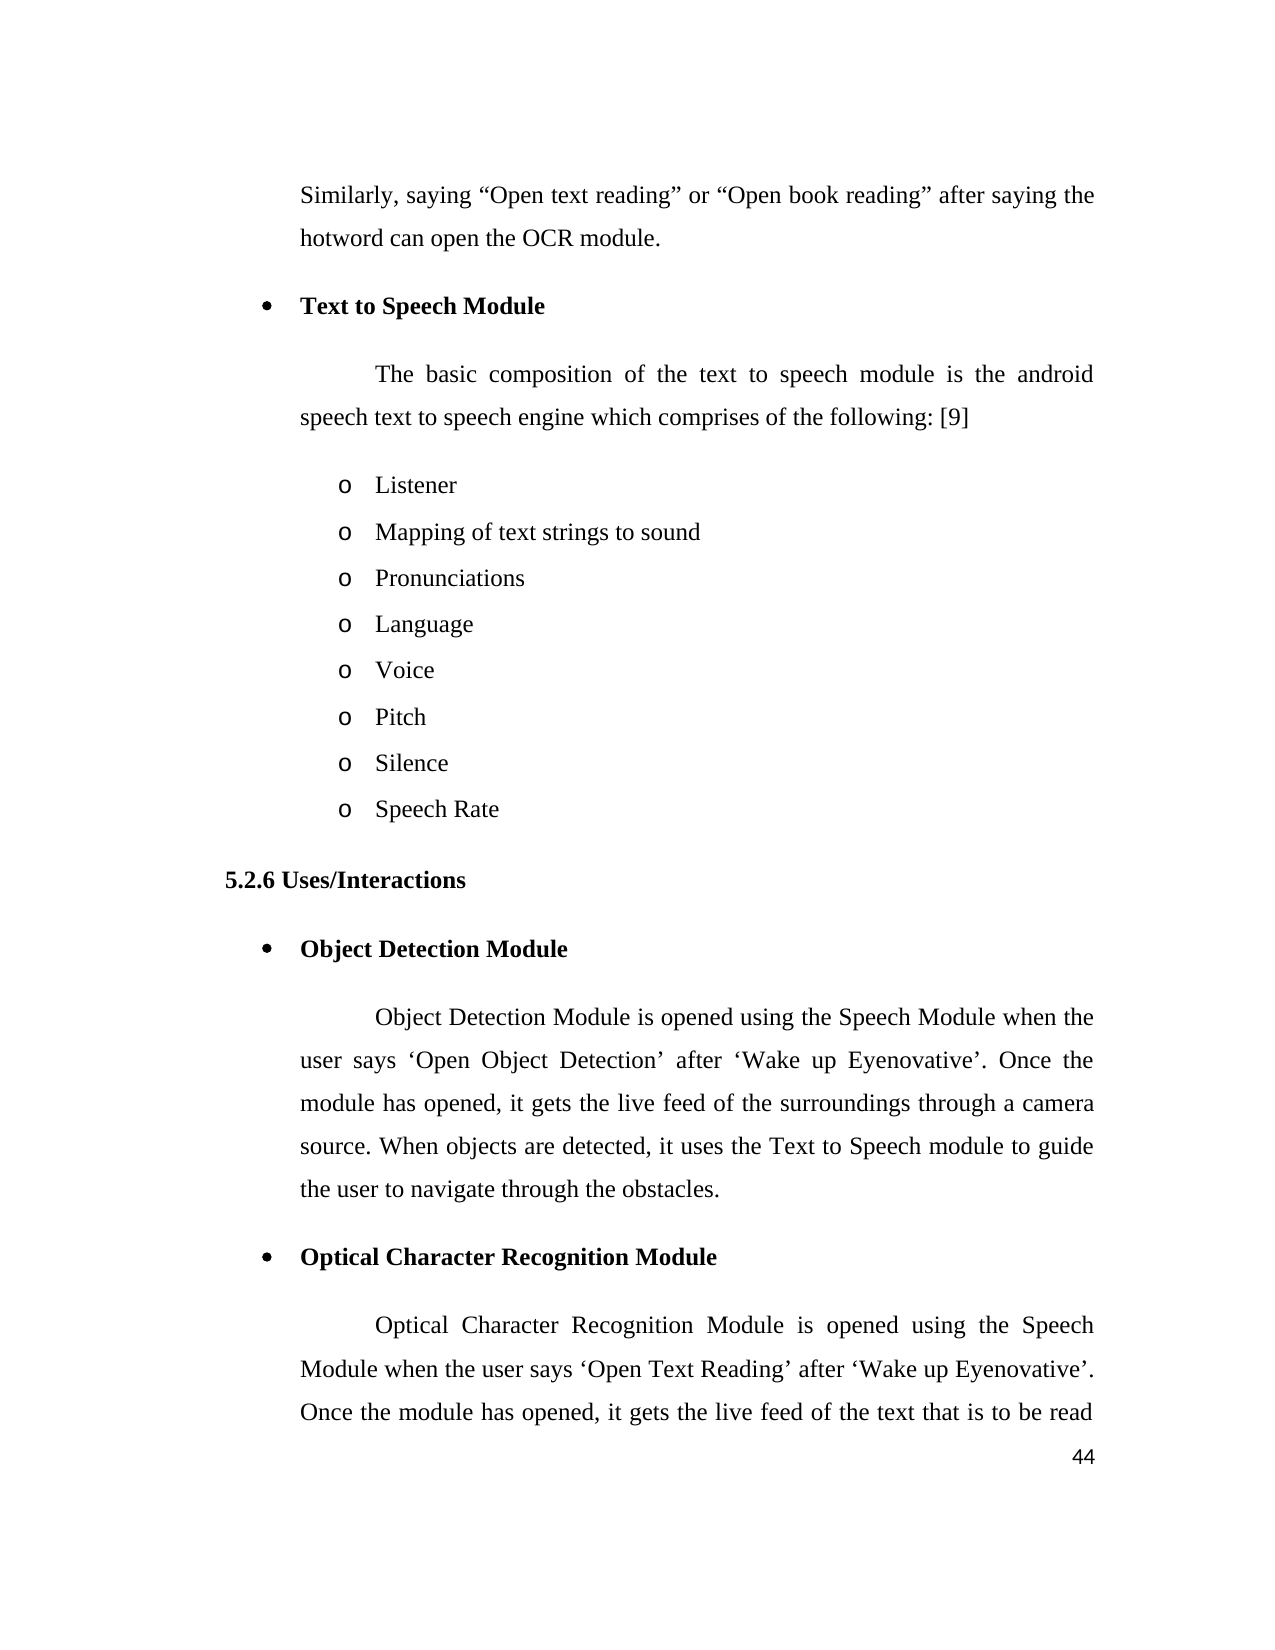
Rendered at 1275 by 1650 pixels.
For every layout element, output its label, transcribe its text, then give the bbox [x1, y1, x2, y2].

list Voice [337, 656, 1095, 686]
list Mapping of text strings to sound [337, 517, 1095, 548]
list Listener [337, 471, 1095, 501]
list Pronunciations [337, 563, 1095, 594]
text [300, 1311, 1095, 1426]
list Object Detection Module [262, 934, 1095, 962]
text The basic composition of the text to speech module is the android speech text to speech engine which comprises of the following: [9] [300, 359, 1095, 431]
list Language [337, 609, 1095, 640]
list Silence [337, 748, 1095, 779]
list Text to Speech Module [262, 291, 1095, 320]
list Optical Character Recognition Module [262, 1242, 1095, 1271]
subtitle 5.2.6 Uses/Interactions [225, 866, 1095, 894]
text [300, 180, 1095, 252]
list Speech Rate [337, 794, 1095, 825]
text Object Detection Module is opened using the Speech Module when the user says ‘Open Object Detection’ after ‘Wake up Eyenovative’. Once the module has opened, it gets the live feed of the surroundings through a camera source. When objects are detected, it uses the Text to Speech module to guide the user to navigate through the obstacles. [300, 1002, 1095, 1203]
list Pitch [337, 702, 1095, 733]
